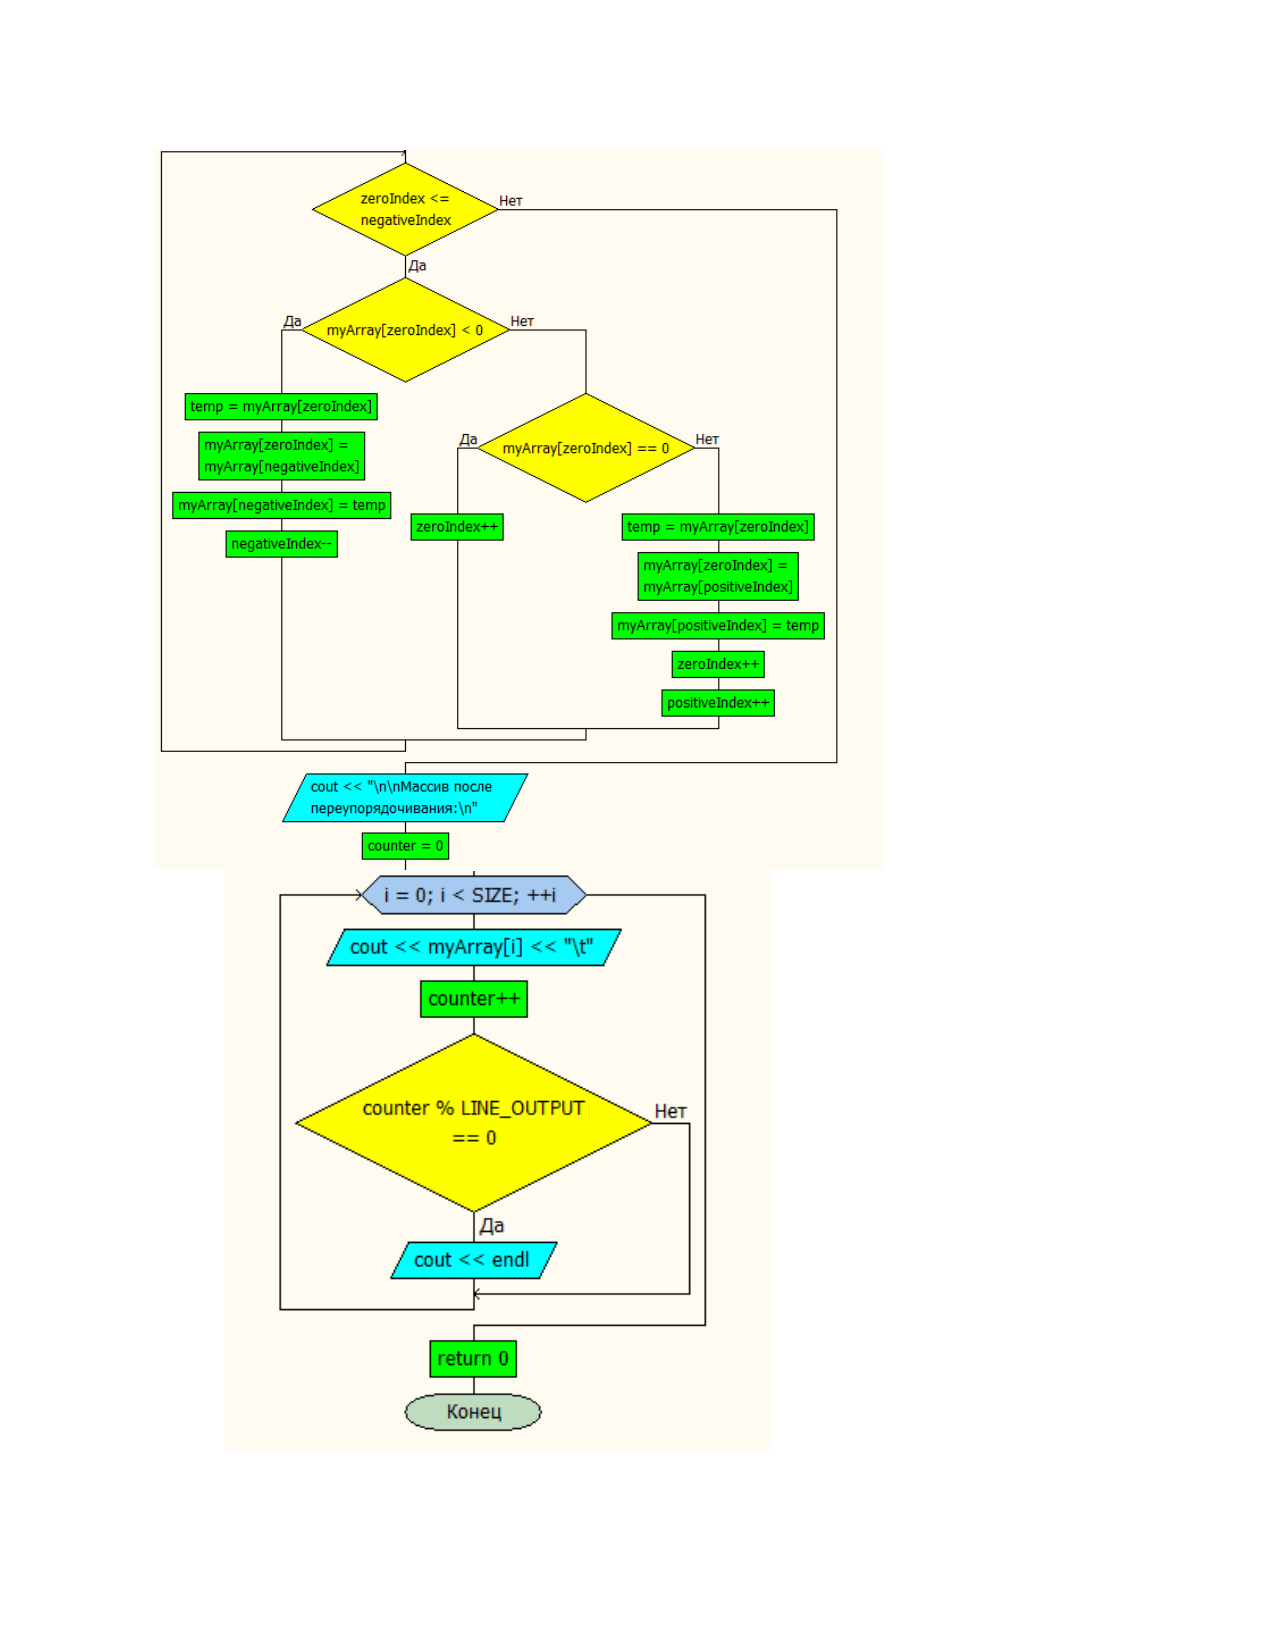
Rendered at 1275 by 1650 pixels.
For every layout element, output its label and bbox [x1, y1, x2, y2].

picture [225, 871, 772, 1450]
picture [153, 150, 884, 870]
